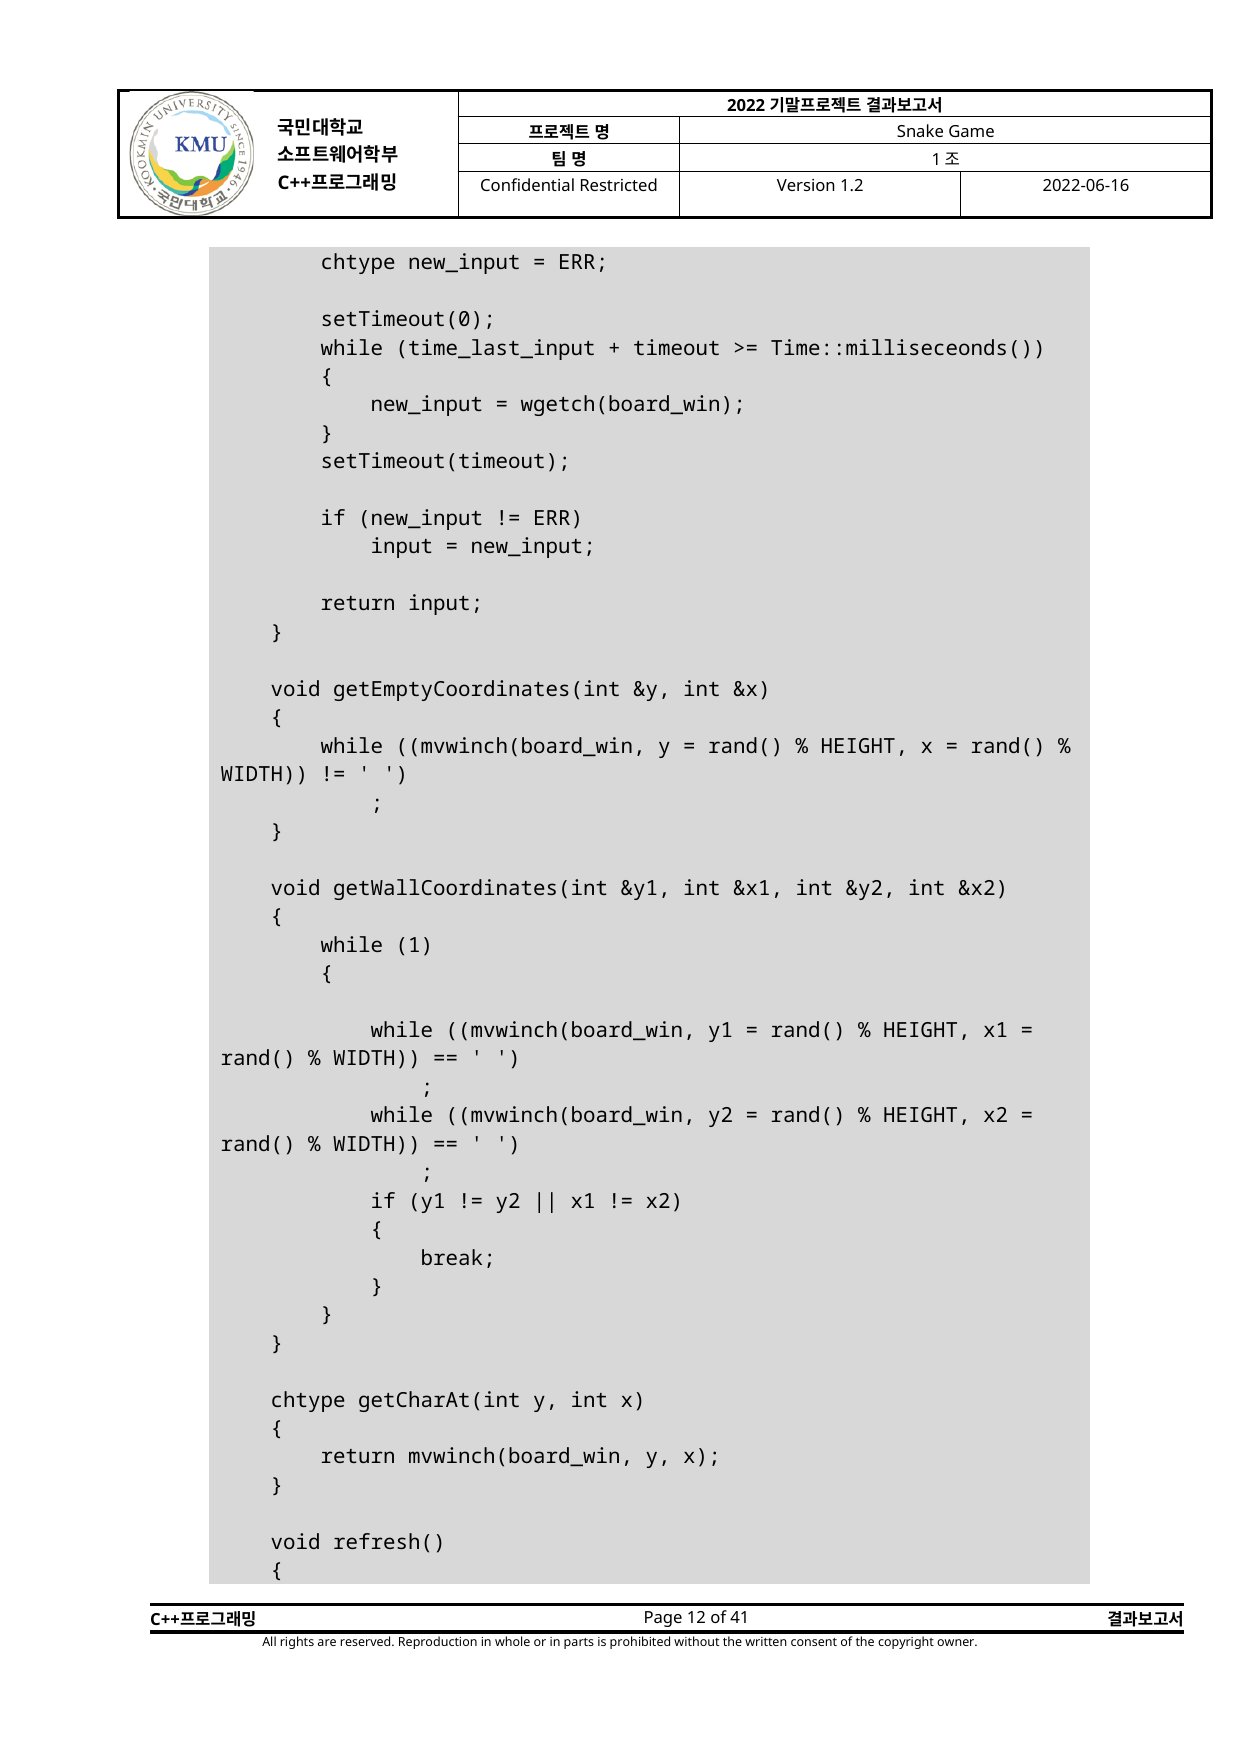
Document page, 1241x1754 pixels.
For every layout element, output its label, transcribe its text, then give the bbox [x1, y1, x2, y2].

picture [129, 91, 254, 216]
